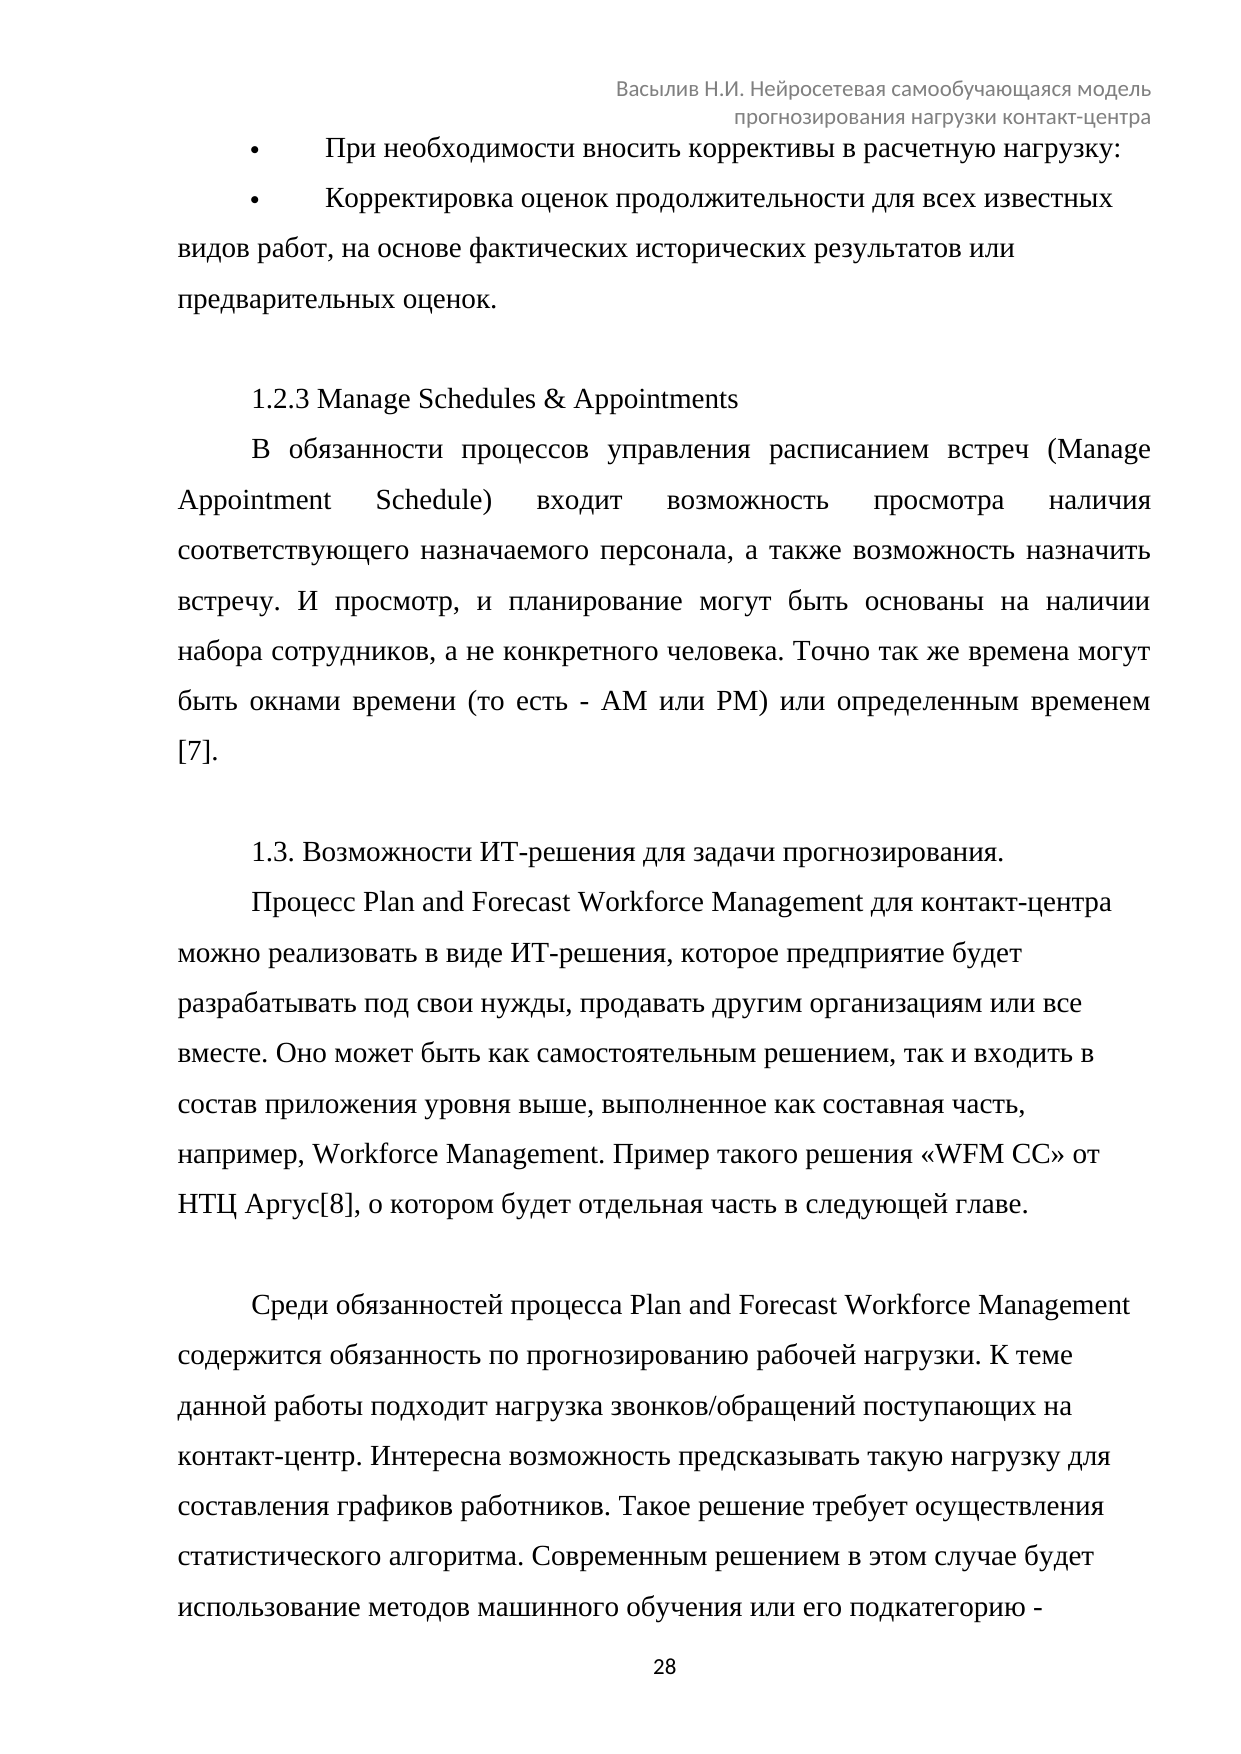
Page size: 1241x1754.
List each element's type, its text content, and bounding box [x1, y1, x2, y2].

text Процесс Plan and Forecast Workforce Management для контакт-центра можно реализовать в виде ИТ-решения, которое предприятие будет разрабатывать под свои нужды, продавать другим организациям или все вместе. Оно может быть как самостоятельным решением, так и входить в состав приложения уровня выше, выполненное как составная часть, например, Workforce Management. Пример такого решения «WFM СС» от НТЦ Аргус[8], о котором будет отдельная часть в следующей главе. [177, 884, 1152, 1220]
list При необходимости вносить коррективы в расчетную нагрузку: [177, 130, 1152, 163]
text В обязанности процессов управления расписанием встреч (Manage Appointment Schedule) входит возможность просмотра наличия соответствующего назначаемого персонала, а также возможность назначить встречу. И просмотр, и планирование могут быть основаны на наличии набора сотрудников, а не конкретного человека. Точно так же времена могут быть окнами времени (то есть - AM или PM) или определенным временем [7]. [177, 432, 1152, 767]
text 1.3. Возможности ИТ-решения для задачи прогнозирования. [177, 834, 1152, 868]
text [177, 1287, 1152, 1622]
list Корректировка оценок продолжительности для всех известных видов работ, на основе фактических исторических результатов или предварительных оценок. [177, 180, 1152, 314]
text 1.2.3 Manage Schedules & Appointments [177, 381, 1152, 415]
